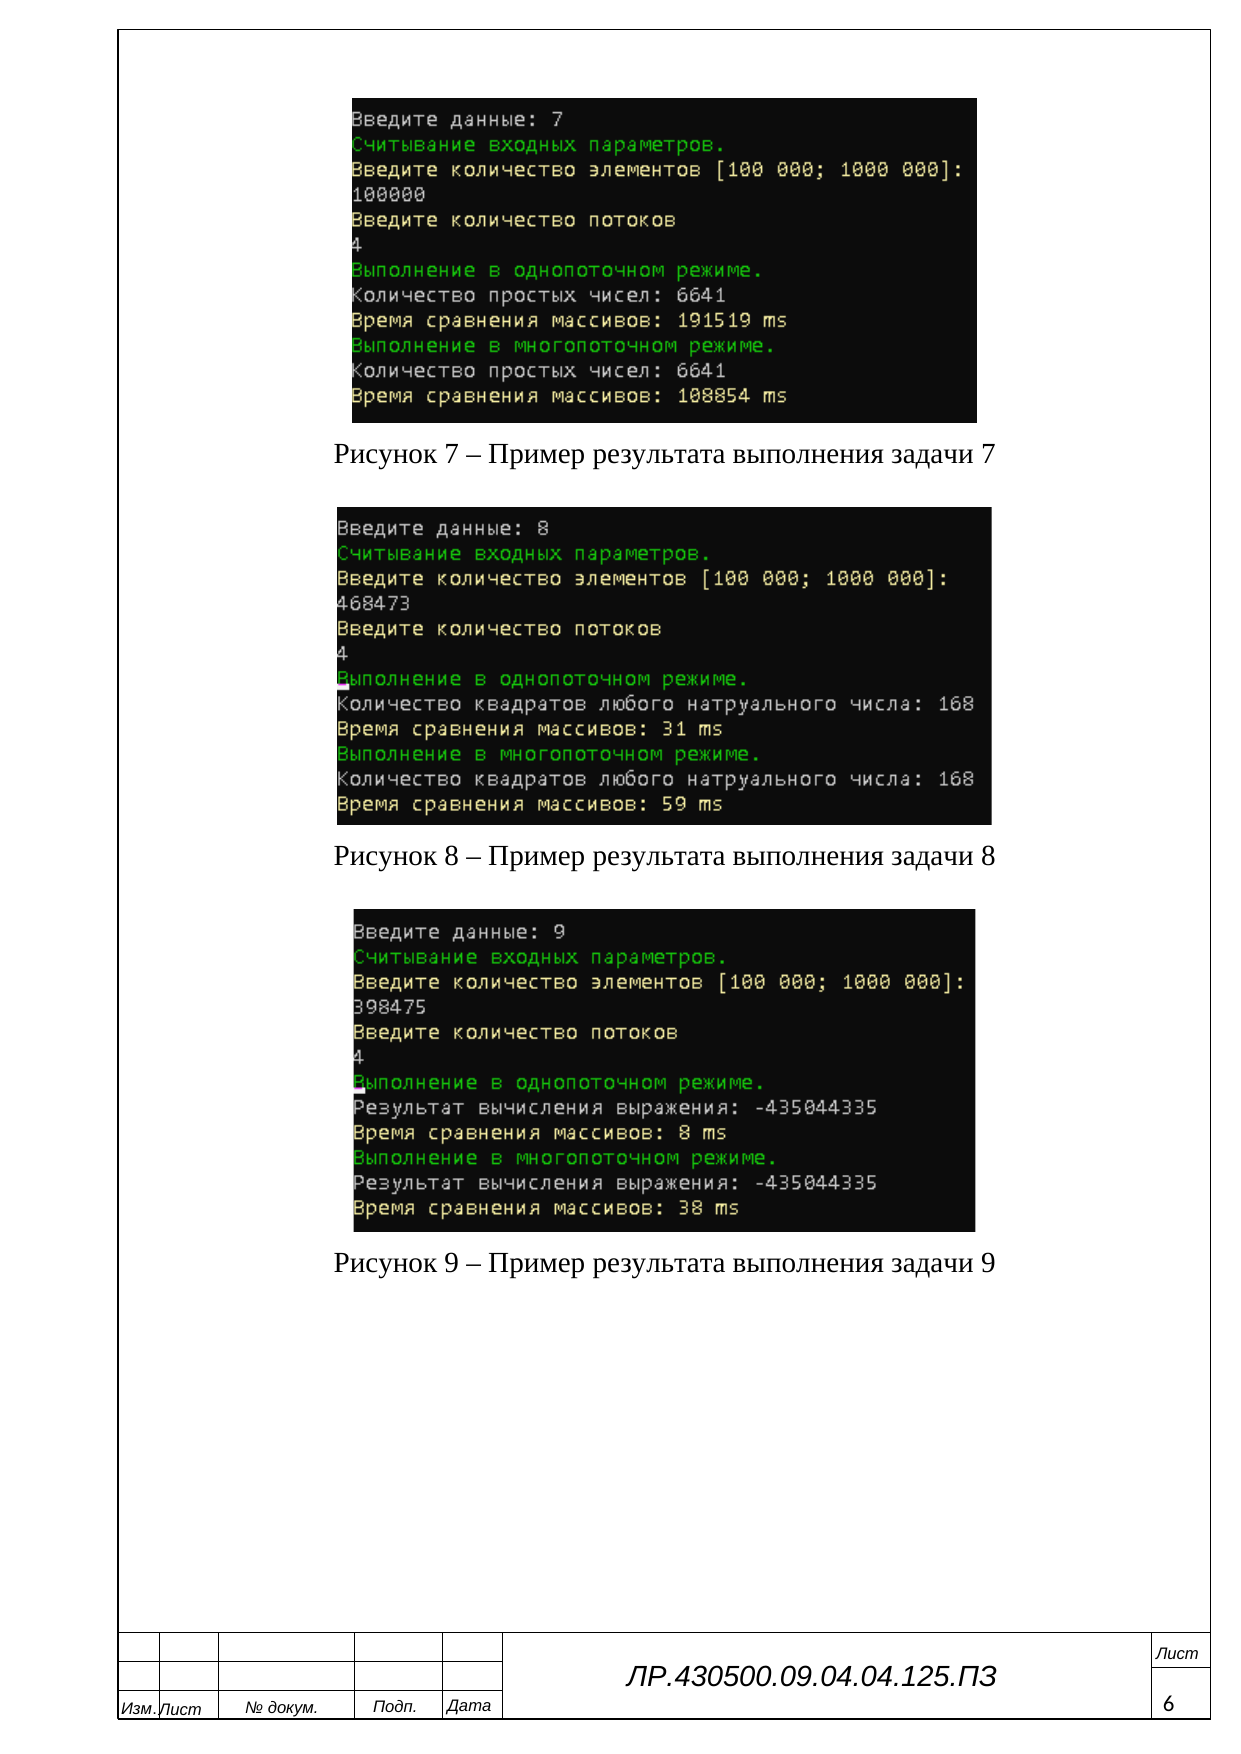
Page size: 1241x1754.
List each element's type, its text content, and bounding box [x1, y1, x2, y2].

picture [352, 98, 977, 423]
text Рисунок 9 – Пример результата выполнения задачи 9 [177, 1246, 1152, 1279]
text Рисунок 7 – Пример результата выполнения задачи 7 [177, 436, 1152, 470]
text Рисунок 8 – Пример результата выполнения задачи 8 [177, 838, 1152, 872]
picture [337, 507, 992, 825]
picture [353, 909, 976, 1232]
